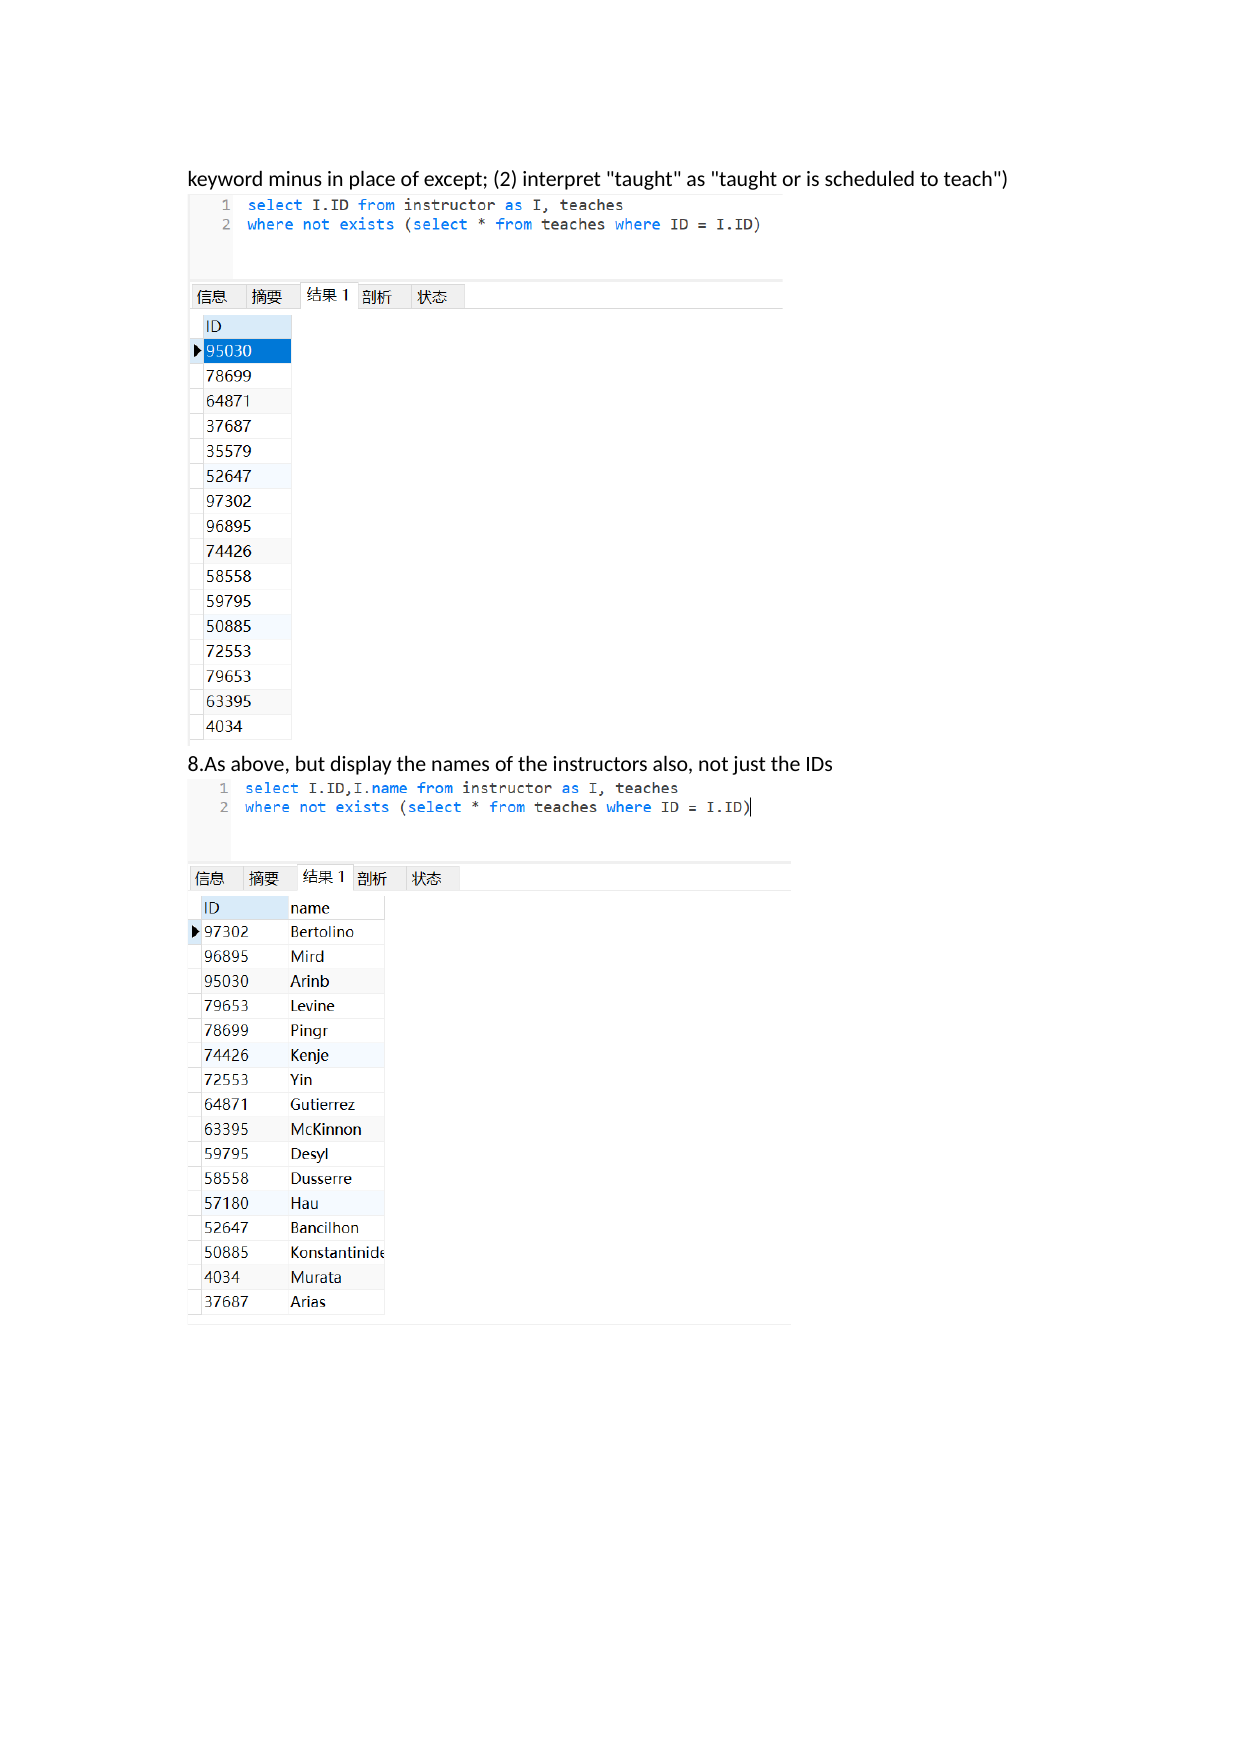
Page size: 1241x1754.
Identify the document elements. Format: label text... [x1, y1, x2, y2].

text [187, 162, 1053, 194]
picture [187, 779, 791, 1325]
text 8.As above, but display the names of the instructors also, not just the IDs [187, 747, 1053, 779]
picture [187, 194, 783, 746]
